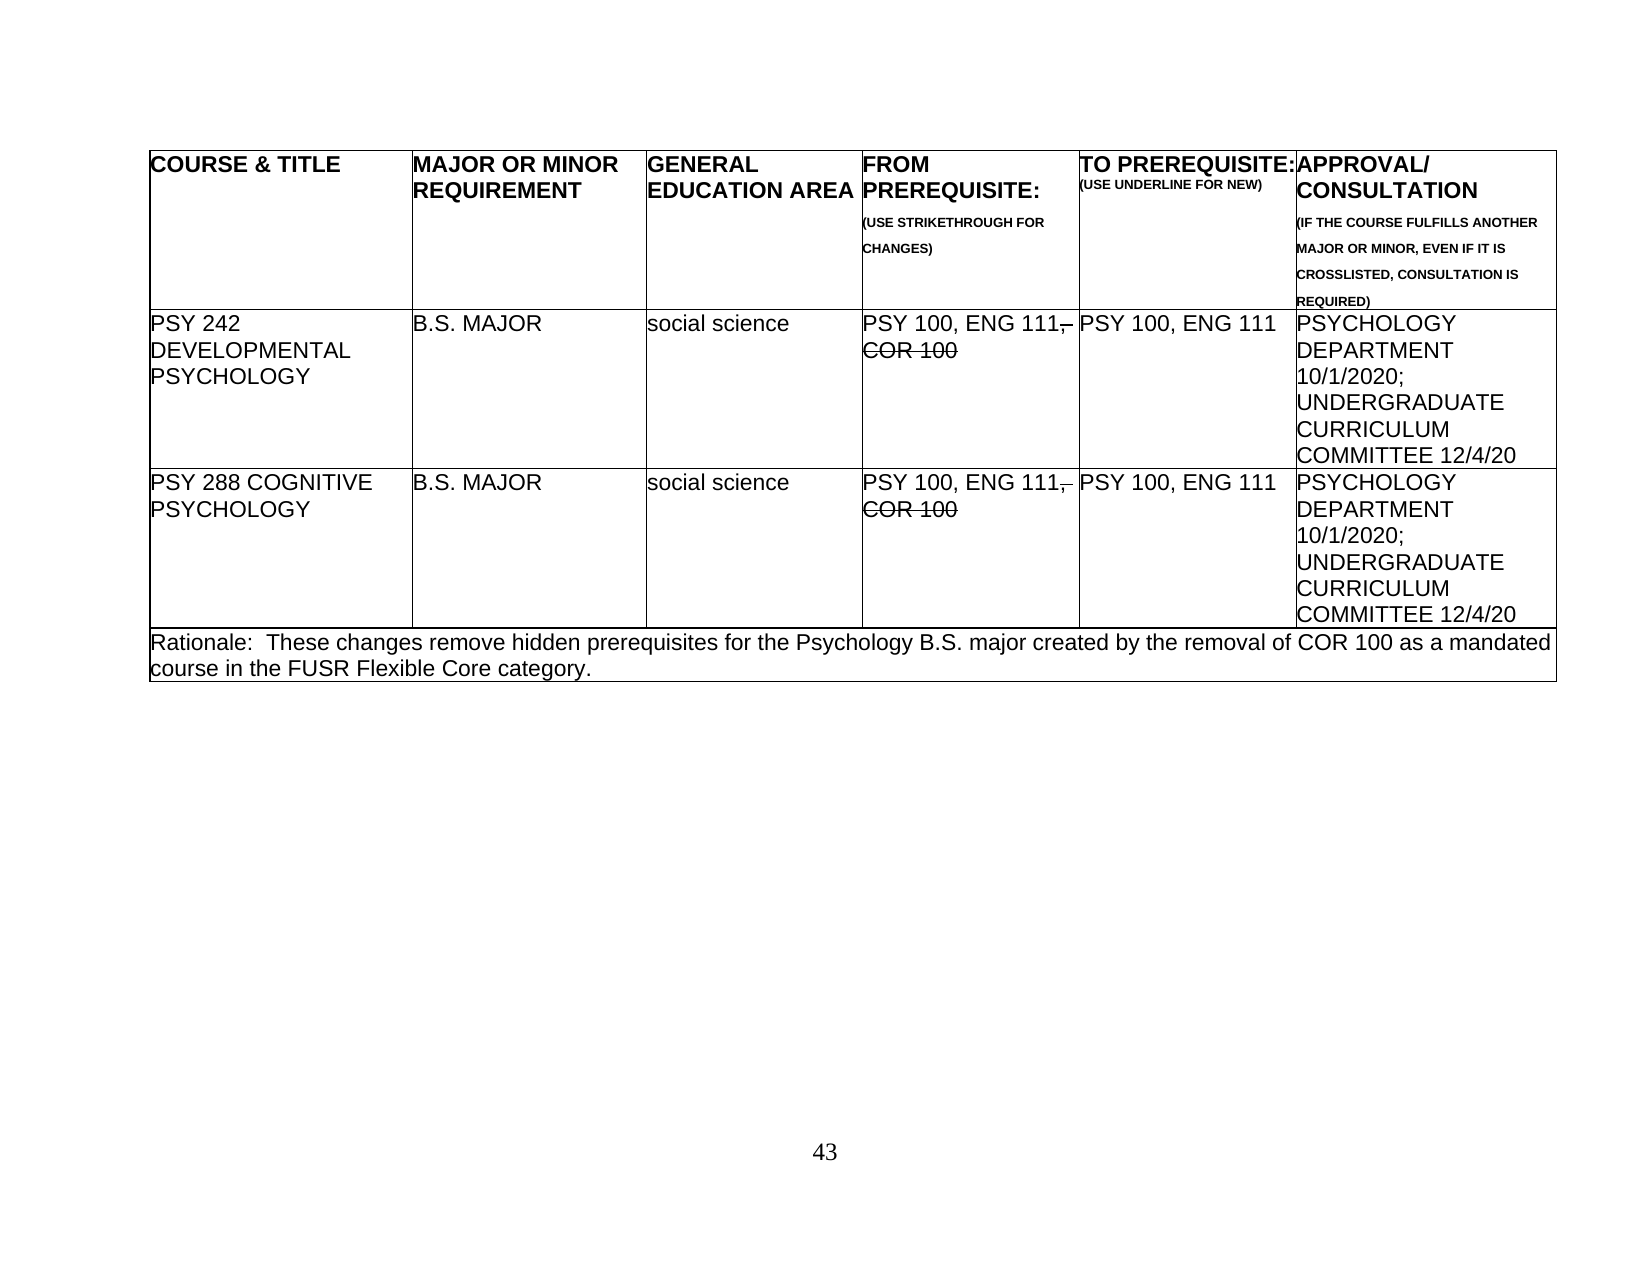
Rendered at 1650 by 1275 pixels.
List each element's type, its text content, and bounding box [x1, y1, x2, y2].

table_cell PSY 100, ENG 111 [1080, 310, 1296, 468]
table_header GENERAL EDUCATION AREA [647, 151, 862, 309]
table_header COURSE & TITLE [151, 151, 412, 309]
table_header TO PREREQUISITE: (USE UNDERLINE FOR NEW) [1080, 151, 1296, 309]
table_cell B.S. MAJOR [413, 469, 646, 627]
table_header APPROVAL/ CONSULTATION (IF THE COURSE FULFILLS ANOTHER MAJOR OR MINOR, EVEN IF IT IS CROSSLISTED, CONSULTATION IS REQUIRED) [1297, 151, 1556, 309]
table_cell PSY 100, ENG 111, COR 100 [863, 310, 1079, 468]
table_cell B.S. MAJOR [413, 310, 646, 468]
table_cell PSY 288 COGNITIVE PSYCHOLOGY [151, 469, 412, 627]
table_cell PSYCHOLOGY DEPARTMENT 10/1/2020; UNDERGRADUATE CURRICULUM COMMITTEE 12/4/20 [1297, 310, 1556, 468]
table_cell social science [647, 469, 862, 627]
table_cell social science [647, 310, 862, 468]
table_cell PSY 100, ENG 111 [1080, 469, 1296, 627]
table_cell PSY 242 DEVELOPMENTAL PSYCHOLOGY [151, 310, 412, 468]
table_cell PSY 100, ENG 111, COR 100 [863, 469, 1079, 627]
table_cell Rationale: These changes remove hidden prerequisites for the Psychology B.S. major created by the removal of COR 100 as a mandated course in the FUSR Flexible Core category. [151, 629, 1556, 681]
table_header MAJOR OR MINOR REQUIREMENT [413, 151, 646, 309]
table_header FROM PREREQUISITE: (USE STRIKETHROUGH FOR CHANGES) [863, 151, 1079, 309]
table_cell PSYCHOLOGY DEPARTMENT 10/1/2020; UNDERGRADUATE CURRICULUM COMMITTEE 12/4/20 [1297, 469, 1556, 627]
